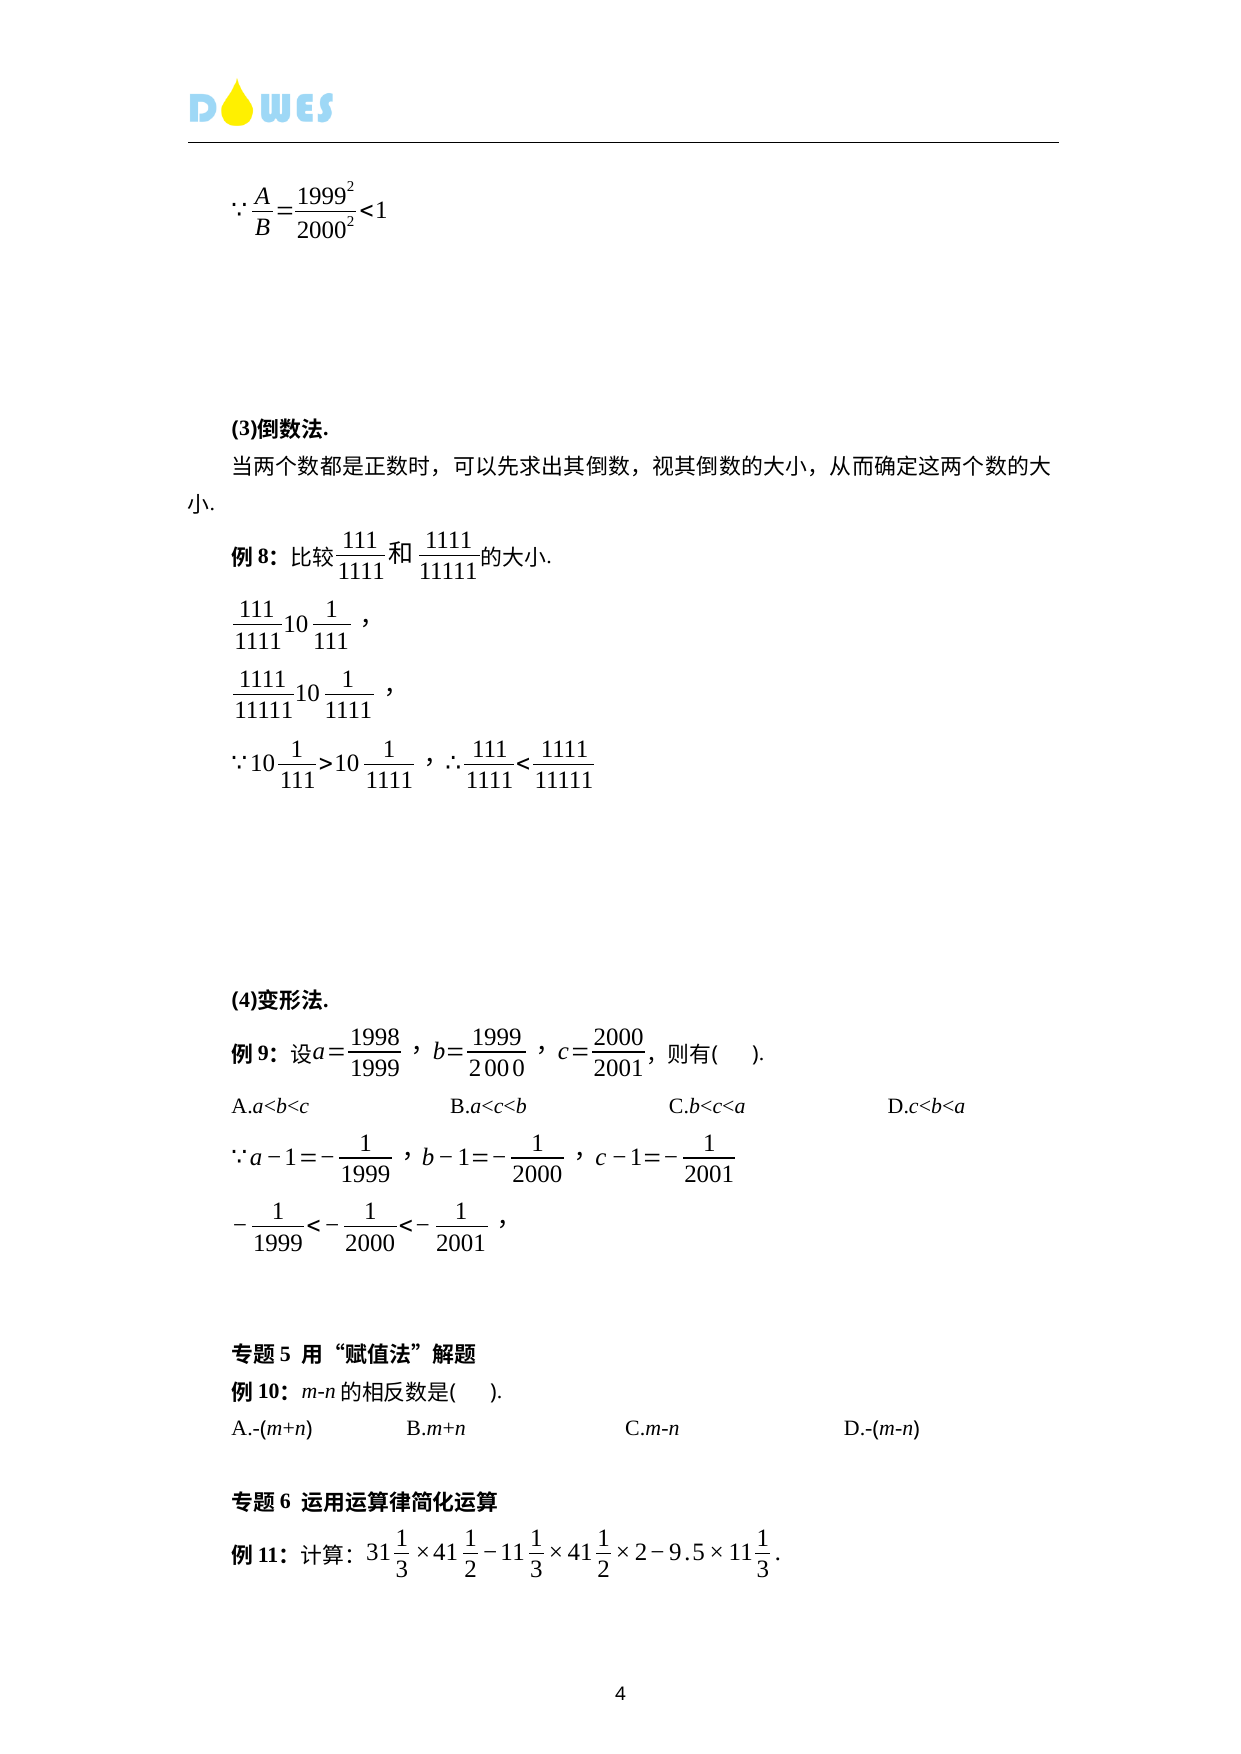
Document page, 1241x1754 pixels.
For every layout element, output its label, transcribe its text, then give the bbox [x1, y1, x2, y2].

picture [178, 71, 346, 139]
text A.a<b<c B.a<c<b C.b<c<a D.c<b<a [187, 1090, 1053, 1122]
text . [187, 732, 1053, 797]
text . [187, 1126, 1053, 1191]
text 例8：比较的大小. [187, 523, 1053, 588]
text (4)变形法. [187, 983, 1053, 1016]
text (3)倒数法. [187, 412, 1053, 444]
text 例9：设，则有( ). [187, 1020, 1053, 1085]
text 专题6 运用运算律简化运算 [187, 1484, 1053, 1517]
text 当两个数都是正数时，可以先求出其倒数，视其倒数的大小，从而确定这两个数的大小. [187, 449, 1053, 519]
text 例10：m-n的相反数是( ). [187, 1374, 1053, 1407]
text A.-(m+n) B.m+n C.m-n D.-(m-n) [187, 1411, 1053, 1444]
text 专题5 用“赋值法”解题 [187, 1337, 1053, 1369]
text 的倒数是 [187, 663, 1053, 728]
text [答案]的倒数是 [187, 593, 1053, 658]
text ，且A>0，B>0. [187, 162, 1053, 259]
text 又∵ [187, 1195, 1053, 1260]
text 例11：计算： [187, 1522, 1053, 1587]
